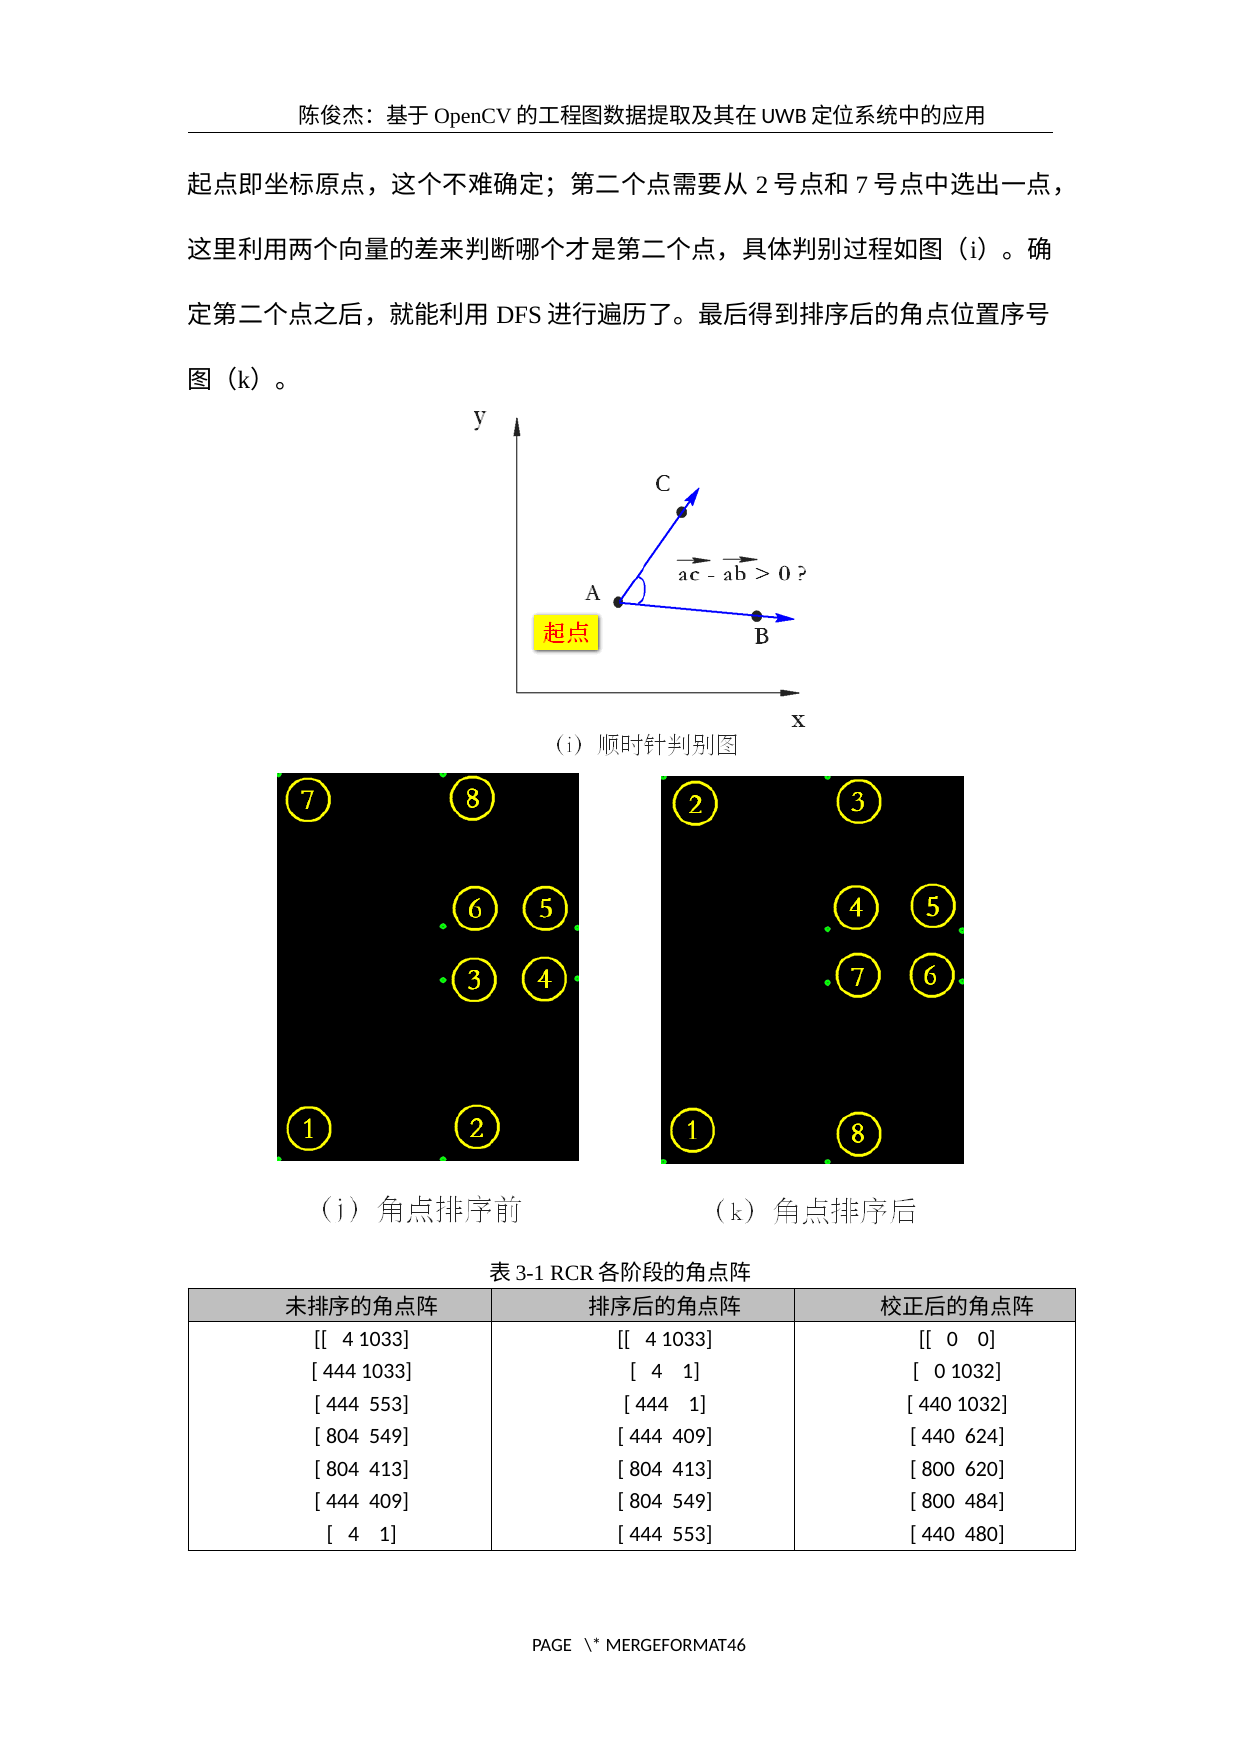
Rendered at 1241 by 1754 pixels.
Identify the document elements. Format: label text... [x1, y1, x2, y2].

picture [473, 410, 811, 756]
text 表3-1 RCR各阶段的角点阵 [187, 1255, 1053, 1287]
table_header 排序后的角点阵 [492, 1289, 794, 1321]
table_cell [[ 4 1033] [ 444 1033] [ 444 553] [ 804 549] [ 804 413] [ 444 409] [ 4 1] [ 444 1]] [189, 1322, 491, 1549]
table_cell [[ 0 0] [ 0 1032] [ 440 1032] [ 440 624] [ 800 620] [ 800 484] [ 440 480] [ 440 0]] [795, 1322, 1075, 1549]
table_header 未排序的角点阵 [189, 1289, 491, 1321]
table_header 校正后的角点阵 [795, 1289, 1075, 1321]
table_cell [[ 4 1033] [ 4 1] [ 444 1] [ 444 409] [ 804 413] [ 804 549] [ 444 553] [ 444 1033]] [492, 1322, 794, 1549]
picture [269, 767, 972, 1229]
